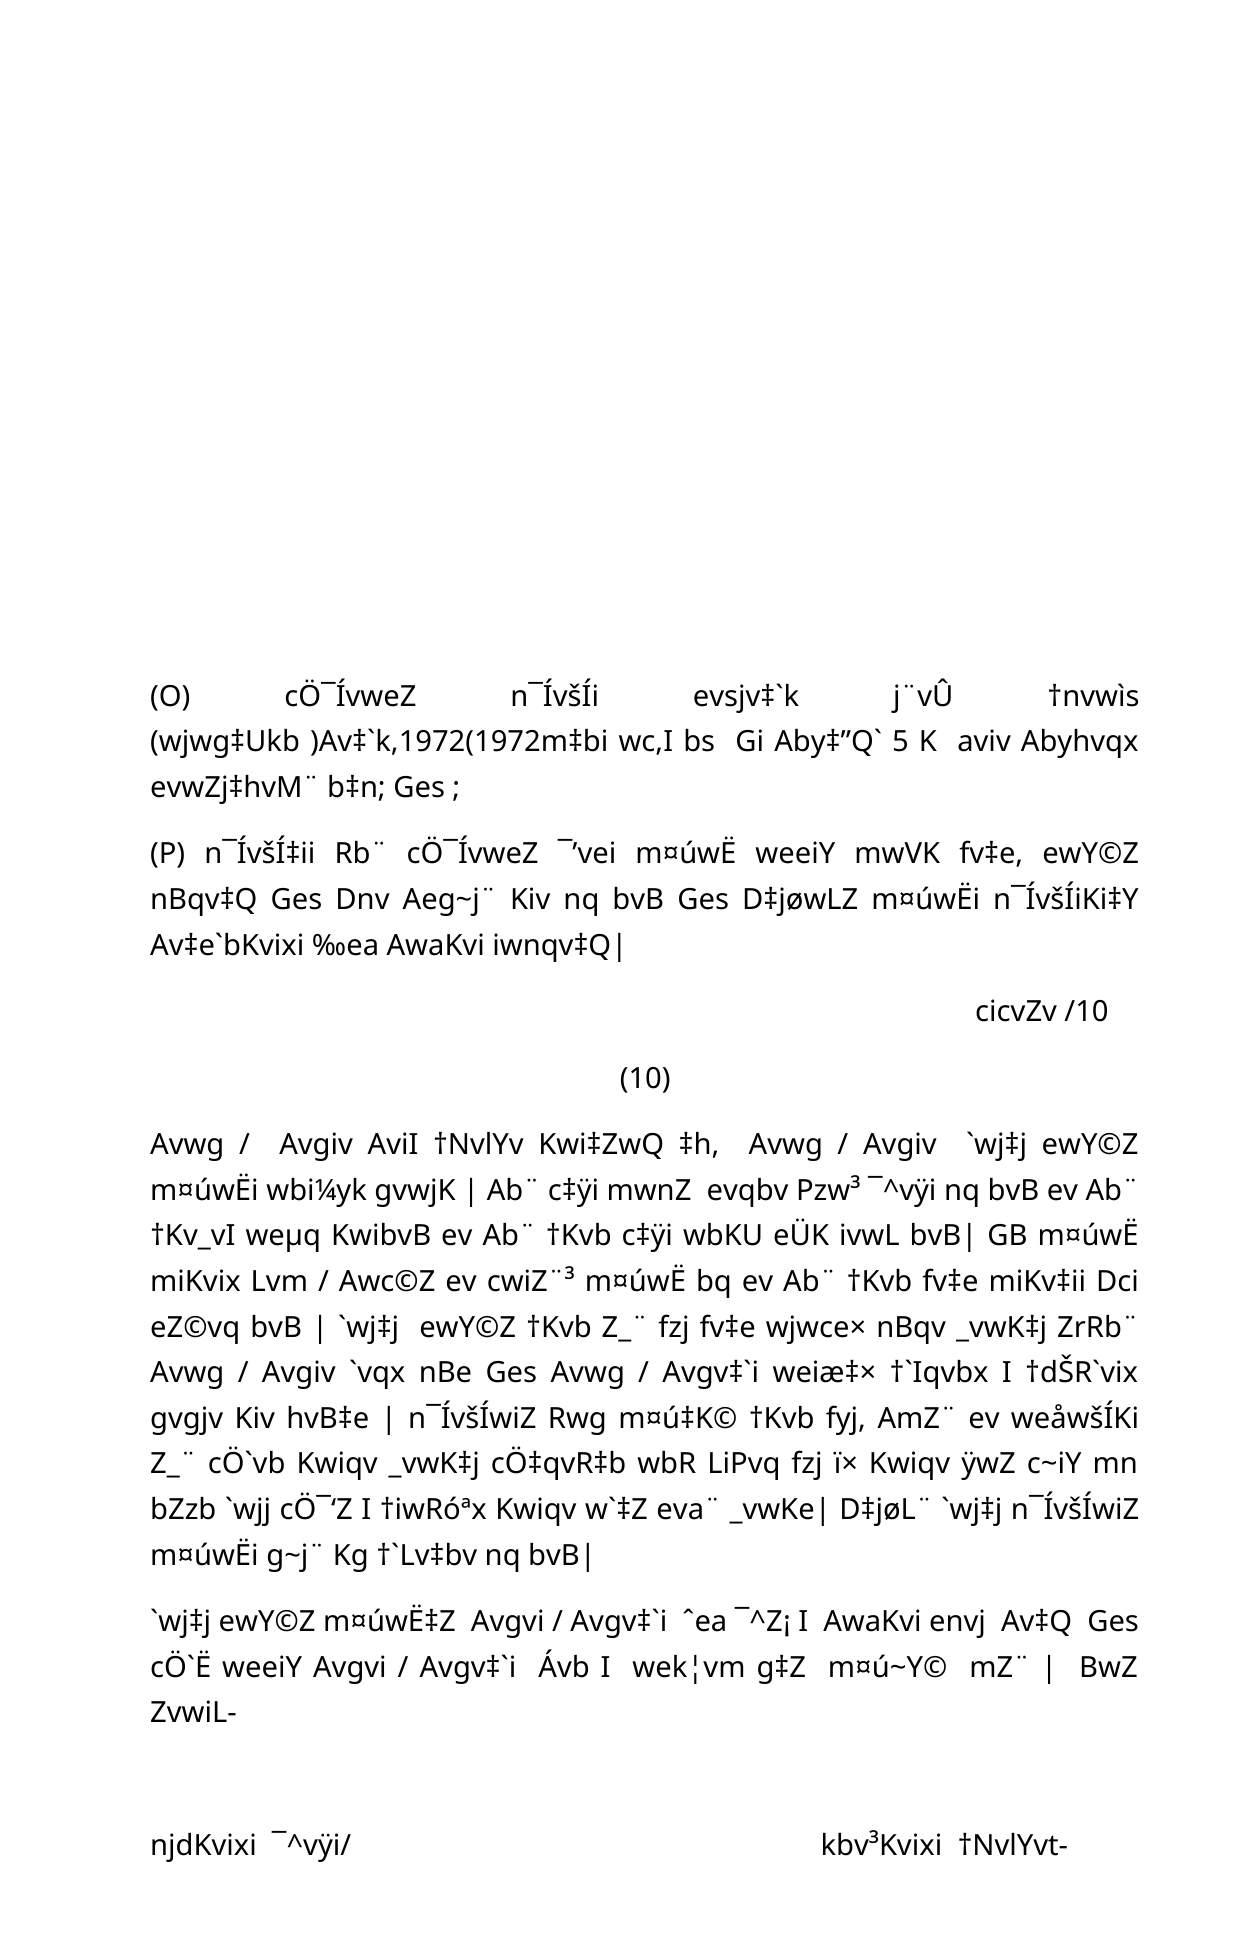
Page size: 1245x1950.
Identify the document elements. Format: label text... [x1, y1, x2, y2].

text Avwg / Avgiv AviI †NvlYv Kwi‡ZwQ ‡h, Avwg / Avgiv `wj‡j ewY©Z m¤úwËi wbi¼yk gvwjK | Ab¨ c‡ÿi mwnZ evqbv Pzw³ ¯^vÿi nq bvB ev Ab¨ †Kv_vI weµq KwibvB ev Ab¨ †Kvb c‡ÿi wbKU eÜK ivwL bvB| GB m¤úwË miKvix Lvm / Awc©Z ev cwiZ¨³ m¤úwË bq ev Ab¨ †Kvb fv‡e miKv‡ii Dci eZ©vq bvB | `wj‡j ewY©Z †Kvb Z_¨ fzj fv‡e wjwce× nBqv _vwK‡j ZrRb¨ Avwg / Avgiv `vqx nBe Ges Avwg / Avgv‡`i weiæ‡× †`Iqvbx I †dŠR`vix gvgjv Kiv hvB‡e | n¯ÍvšÍwiZ Rwg m¤ú‡K© †Kvb fyj, AmZ¨ ev weåwšÍKi Z_¨ cÖ`vb Kwiqv _vwK‡j cÖ‡qvR‡b wbR LiPvq fzj ï× Kwiqv ÿwZ c~iY mn bZzb `wjj cÖ¯‘Z I †iwRóªx Kwiqv w`‡Z eva¨ _vwKe| D‡jøL¨ `wj‡j n¯ÍvšÍwiZ m¤úwËi g~j¨ Kg †`Lv‡bv nq bvB| [150, 1123, 1140, 1574]
text cicvZv /10 [150, 990, 1140, 1030]
text (10) [150, 1057, 1140, 1097]
text `wj‡j ewY©Z m¤úwË‡Z Avgvi / Avgv‡`i ˆea ¯^Z¡ I AwaKvi envj Av‡Q Ges cÖ`Ë weeiY Avgvi / Avgv‡`i Ávb I wek¦vm g‡Z m¤ú~Y© mZ¨ | BwZ ZvwiL- [150, 1600, 1140, 1731]
text (O) cÖ¯ÍvweZ n¯ÍvšÍi evsjv‡`k j¨vÛ †nvwìs (wjwg‡Ukb )Av‡`k,1972(1972m‡bi wc,I bs Gi Aby‡”Q` 5 K aviv Abyhvqx evwZj‡hvM¨ b‡n; Ges ; [150, 675, 1140, 806]
text (P) n¯ÍvšÍ‡ii Rb¨ cÖ¯ÍvweZ ¯’vei m¤úwË weeiY mwVK fv‡e, ewY©Z nBqv‡Q Ges Dnv Aeg~j¨ Kiv nq bvB Ges D‡jøwLZ m¤úwËi n¯ÍvšÍiKi‡Y Av‡e`bKvixi ‰ea AwaKvi iwnqv‡Q| [150, 833, 1140, 964]
text njdKvixi ¯^vÿi/ kbv³Kvixi †NvlYvt- [150, 1824, 1140, 1864]
